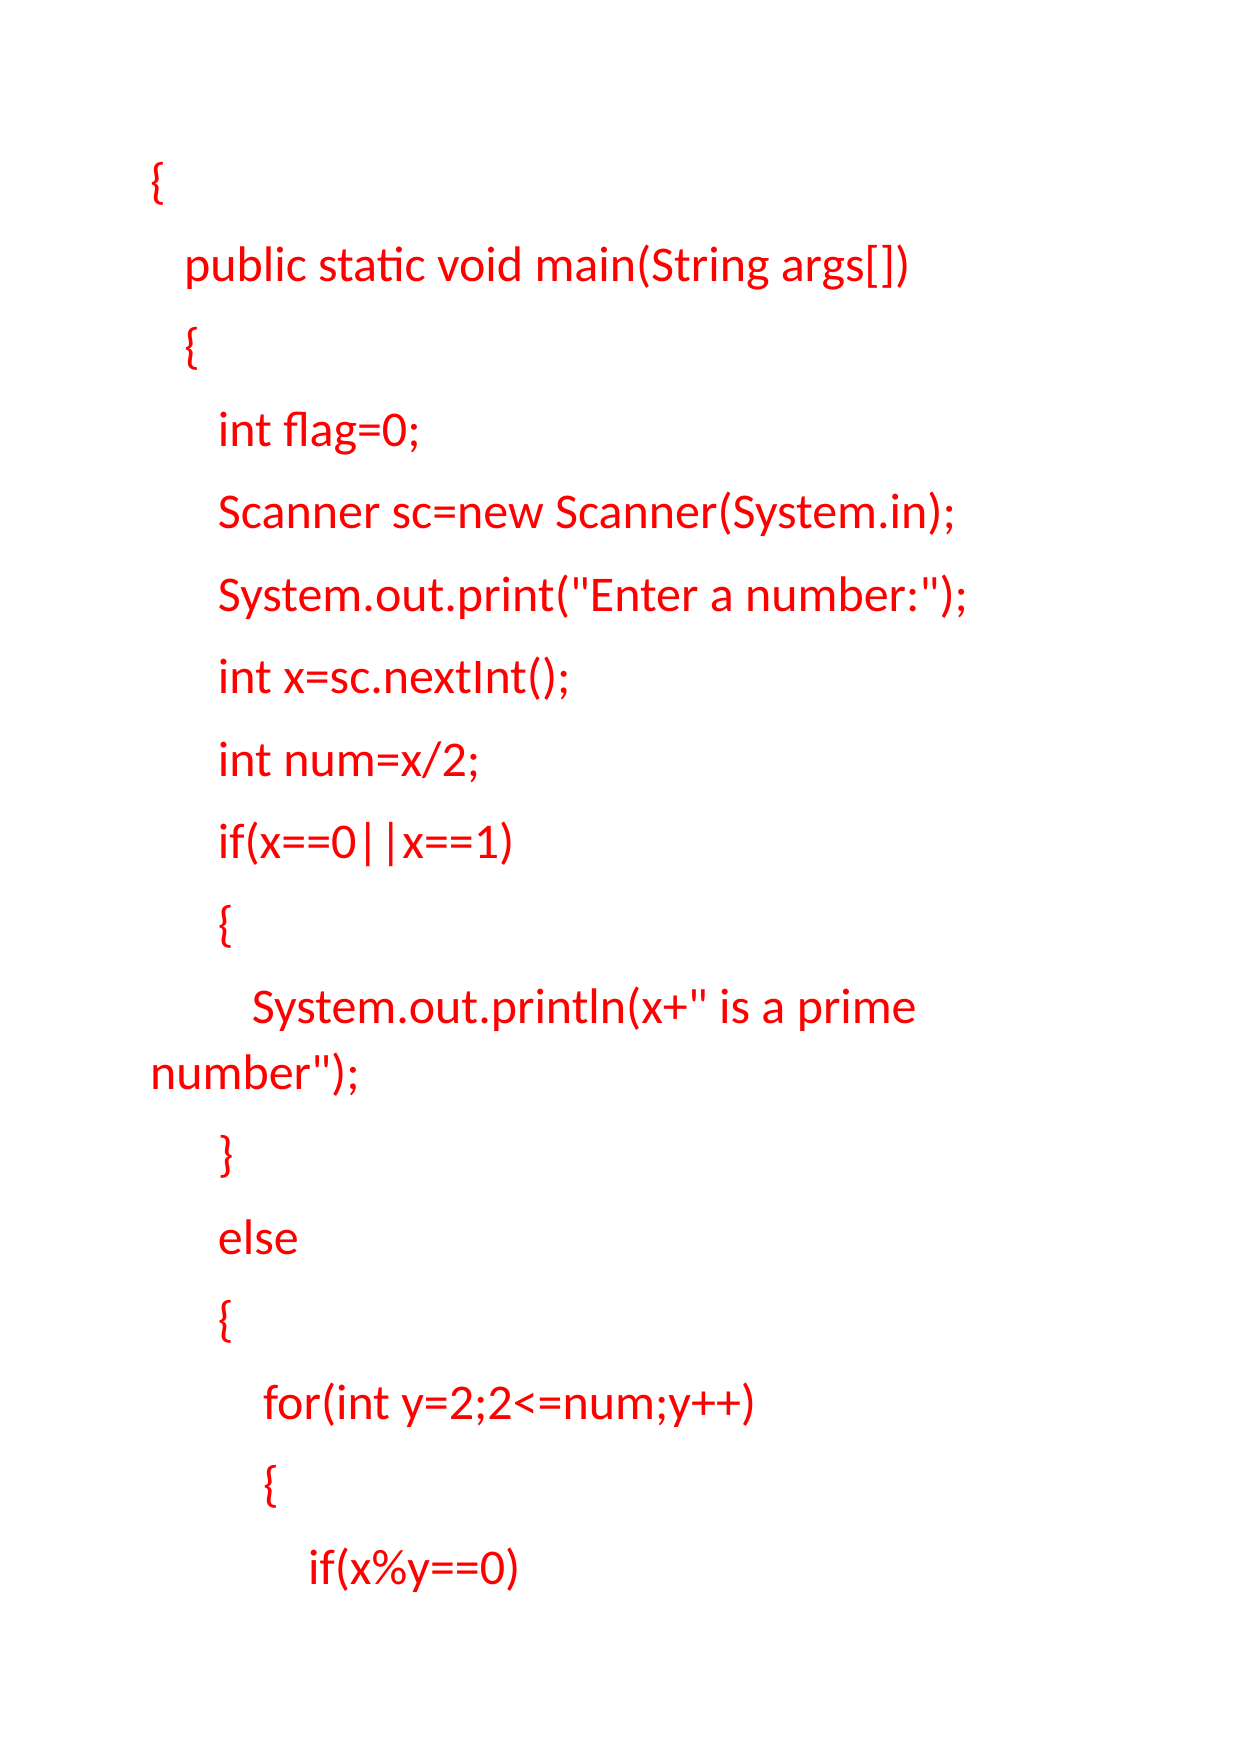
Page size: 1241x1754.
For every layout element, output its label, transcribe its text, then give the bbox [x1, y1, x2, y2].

text Scanner sc=new Scanner(System.in); [150, 480, 1090, 541]
text { [150, 1288, 1090, 1349]
text System.out.print("Enter a number:"); [150, 562, 1090, 623]
text else [150, 1206, 1090, 1267]
text int x=sc.nextInt(); [150, 645, 1090, 706]
text int flag=0; [150, 397, 1090, 458]
text if(x%y==0) [150, 1536, 1090, 1597]
text int num=x/2; [150, 727, 1090, 788]
text public static void main(String args[]) [150, 232, 1090, 293]
text { [150, 892, 1090, 953]
text { [150, 150, 1090, 211]
text for(int y=2;2<=num;y++) [150, 1371, 1090, 1432]
text if(x==0||x==1) [150, 810, 1090, 871]
text } [150, 1123, 1090, 1184]
text { [150, 315, 1090, 376]
text { [150, 1453, 1090, 1514]
text System.out.println(x+" is a prime number"); [150, 975, 1090, 1102]
